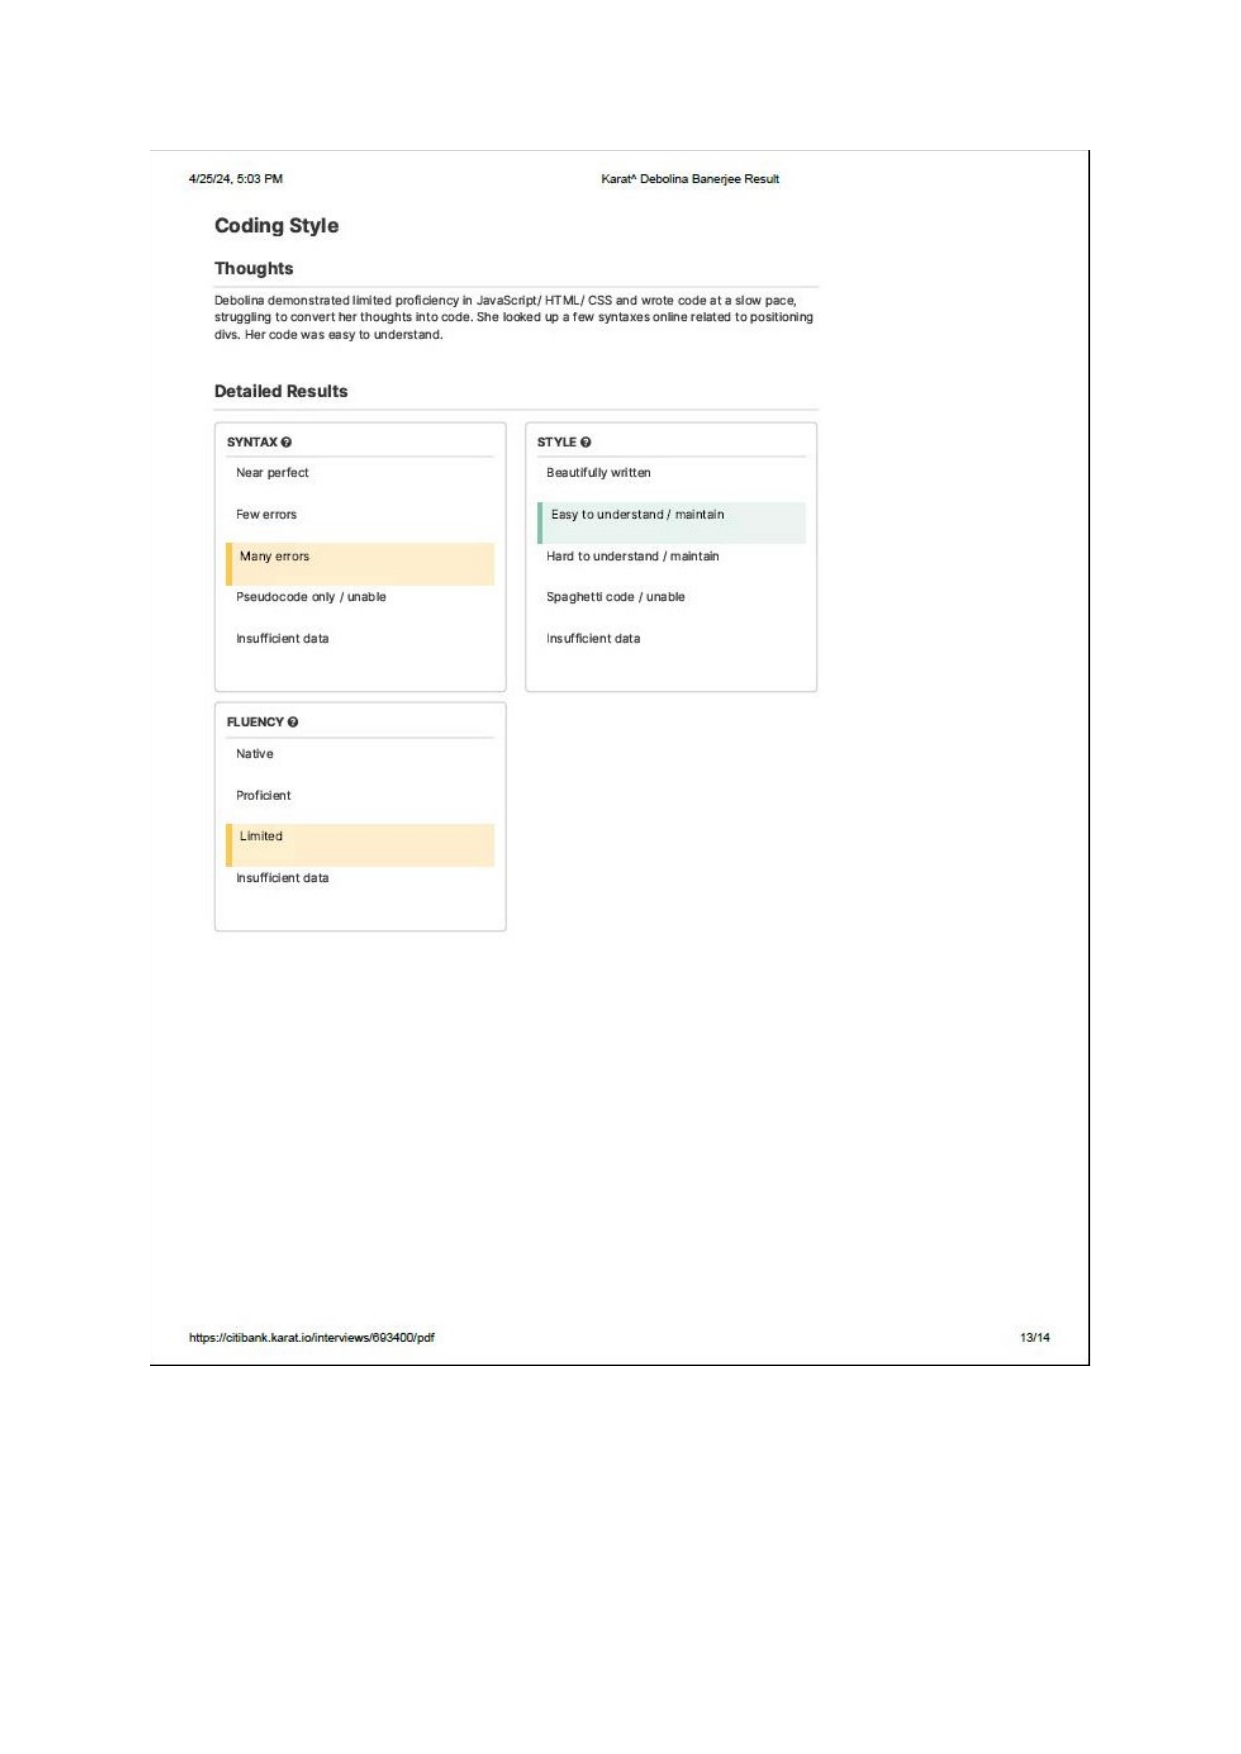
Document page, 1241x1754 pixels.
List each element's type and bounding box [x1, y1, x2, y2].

picture [150, 150, 1091, 1366]
